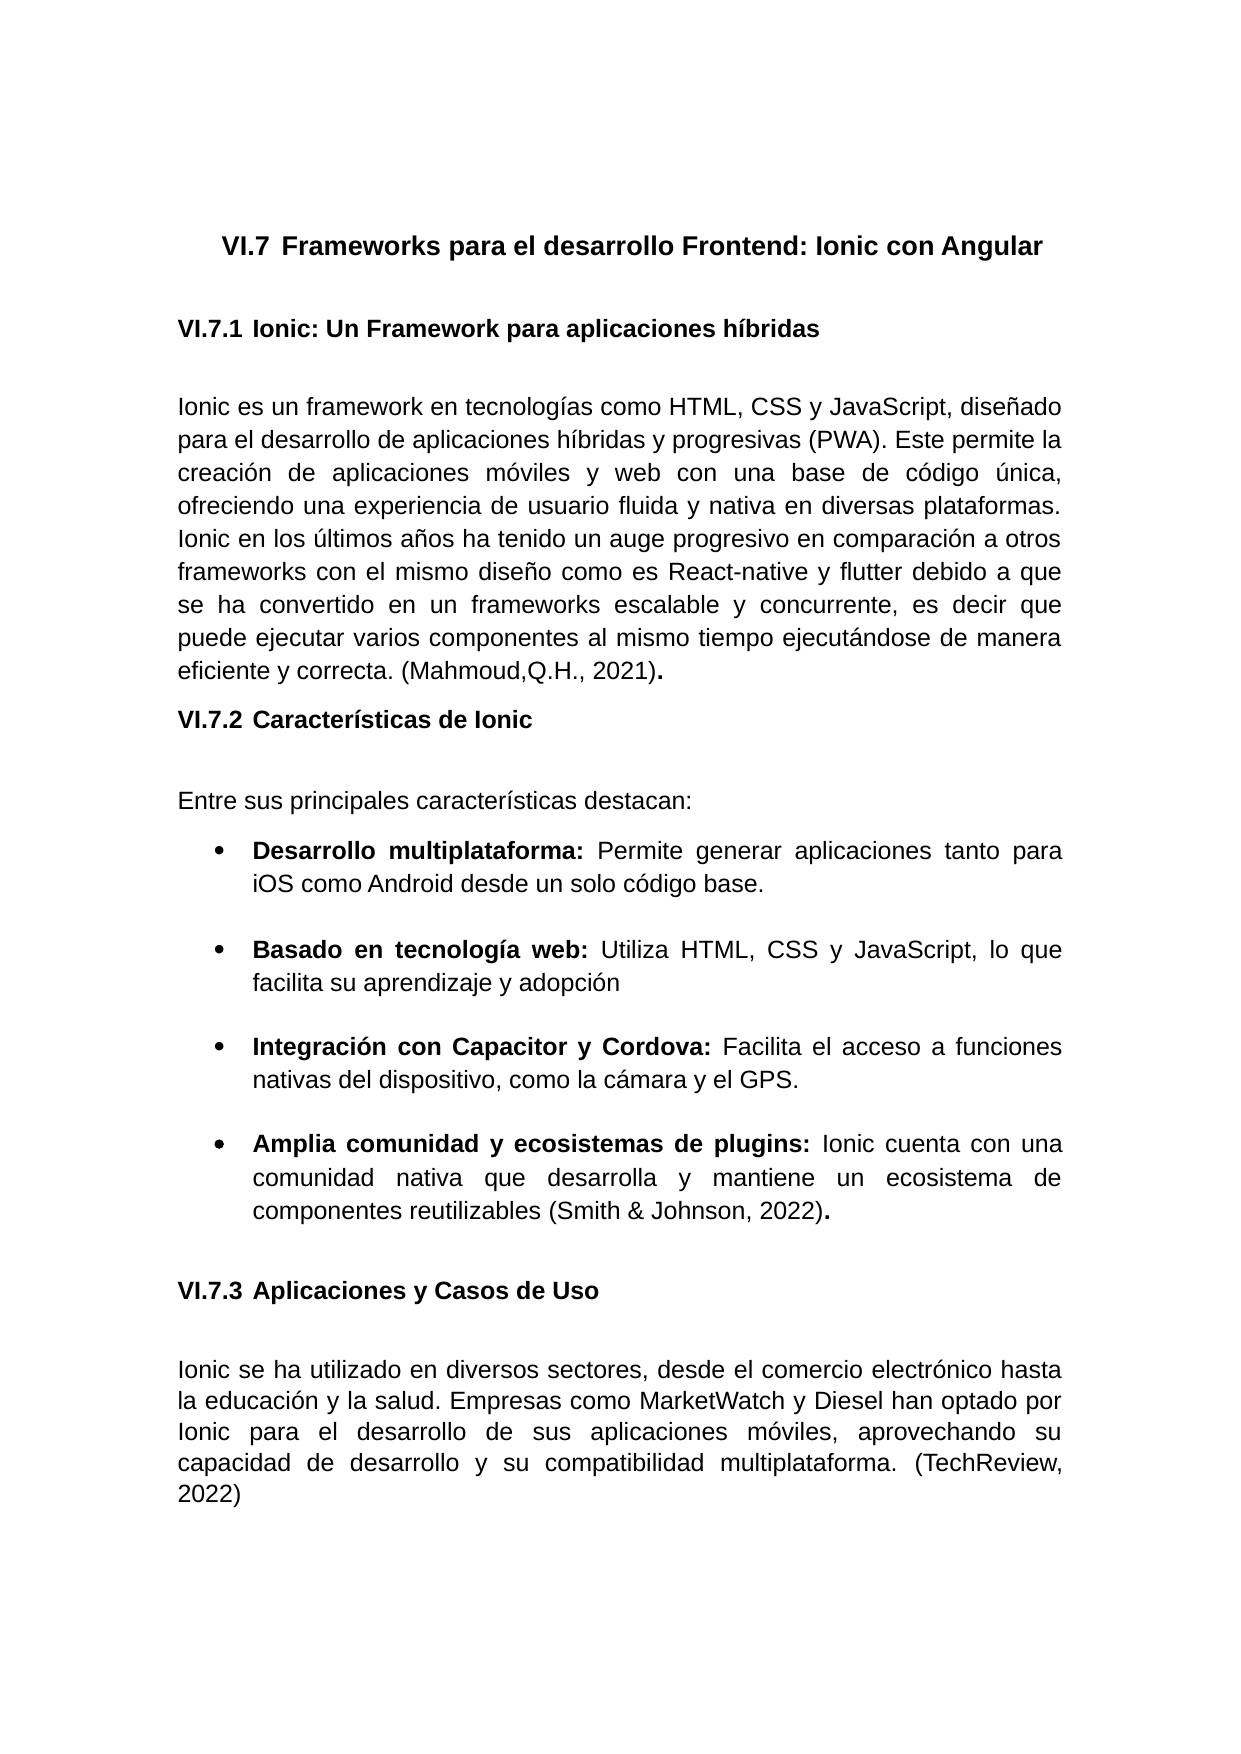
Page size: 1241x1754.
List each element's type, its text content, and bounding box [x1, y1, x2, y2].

list Desarrollo multiplataforma: Permite generar aplicaciones tanto para iOS como Android desde un solo código base. [215, 836, 1063, 898]
subtitle Frameworks para el desarrollo Frontend: Ionic con Angular [221, 230, 1063, 262]
subtitle Aplicaciones y Casos de Uso [177, 1276, 1063, 1305]
list Integración con Capacitor y Cordova: Facilita el acceso a funciones nativas del dispositivo, como la cámara y el GPS. [215, 1032, 1063, 1094]
list Basado en tecnología web: Utiliza HTML, CSS y JavaScript, lo que facilita su aprendizaje y adopción [215, 935, 1063, 997]
text Entre sus principales características destacan: [177, 786, 1063, 815]
text Ionic es un framework en tecnologías como HTML, CSS y JavaScript, diseñado para el desarrollo de aplicaciones híbridas y progresivas (PWA). Este permite la creación de aplicaciones móviles y web con una base de código única, ofreciendo una experiencia de usuario fluida y nativa en diversas plataformas. Ionic en los últimos años ha tenido un auge progresivo en comparación a otros frameworks con el mismo diseño como es React-native y flutter debido a que se ha convertido en un frameworks escalable y concurrente, es decir que puede ejecutar varios componentes al mismo tiempo ejecutándose de manera eficiente y correcta.. [177, 392, 1063, 684]
subtitle Características de Ionic [177, 706, 1063, 734]
subtitle Ionic: Un Framework para aplicaciones híbridas [177, 314, 1063, 342]
list Amplia comunidad y ecosistemas de plugins: Ionic cuenta con una comunidad nativa que desarrolla y mantiene un ecosistema de componentes reutilizables . [215, 1129, 1063, 1224]
text Ionic se ha utilizado en diversos sectores, desde el comercio electrónico hasta la educación y la salud. Empresas como MarketWatch y Diesel han optado por Ionic para el desarrollo de sus aplicaciones móviles, aprovechando su capacidad de desarrollo y su compatibilidad multiplataforma. [177, 1355, 1063, 1508]
